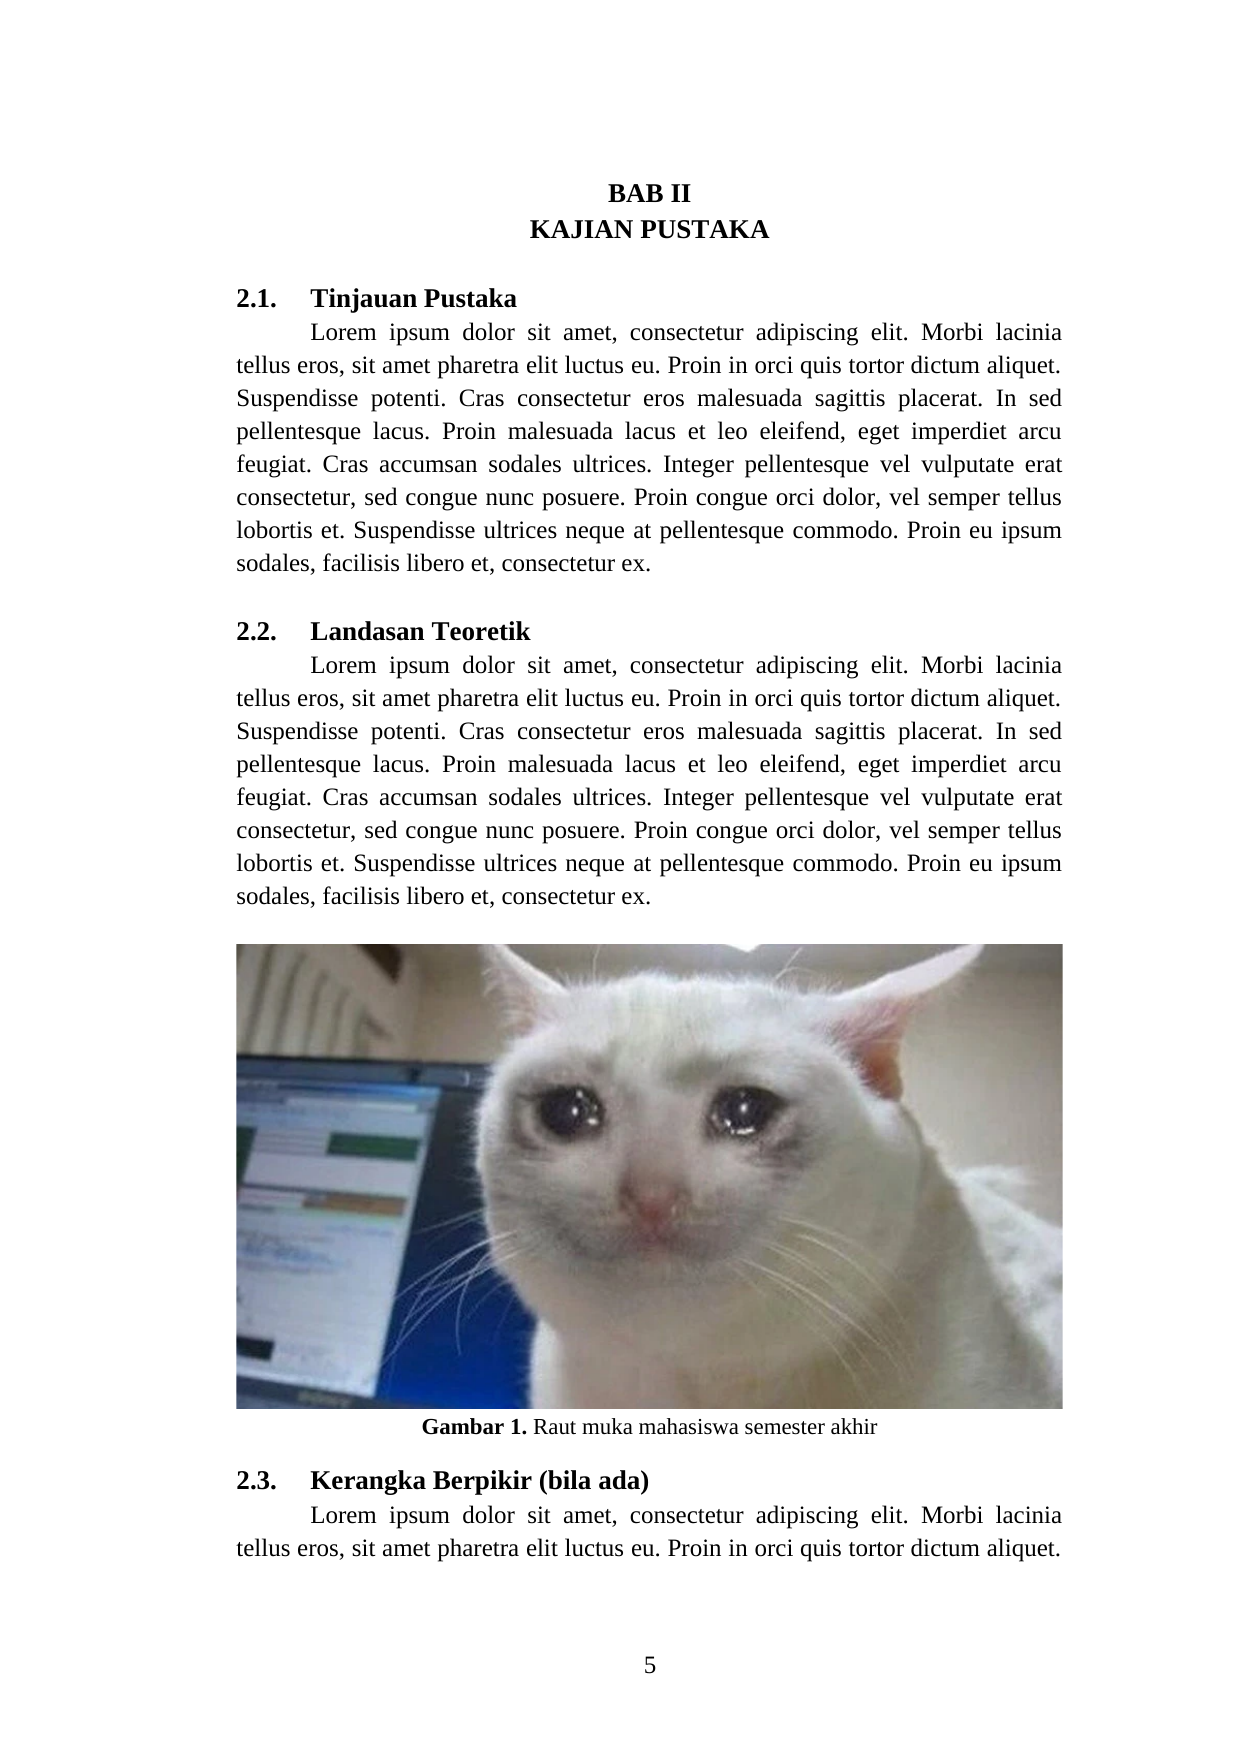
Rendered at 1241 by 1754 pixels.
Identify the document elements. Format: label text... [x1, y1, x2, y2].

text Gambar 1. Raut muka mahasiswa semester akhir [236, 1413, 1063, 1439]
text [236, 1500, 1063, 1562]
picture [236, 944, 1063, 1409]
subtitle BAB II KAJIAN PUSTAKA [236, 177, 1063, 244]
subtitle Landasan Teoretik [236, 614, 1063, 646]
subtitle Kerangka Berpikir (bila ada) [236, 1464, 1063, 1495]
subtitle Tinjauan Pustaka [236, 282, 1063, 313]
